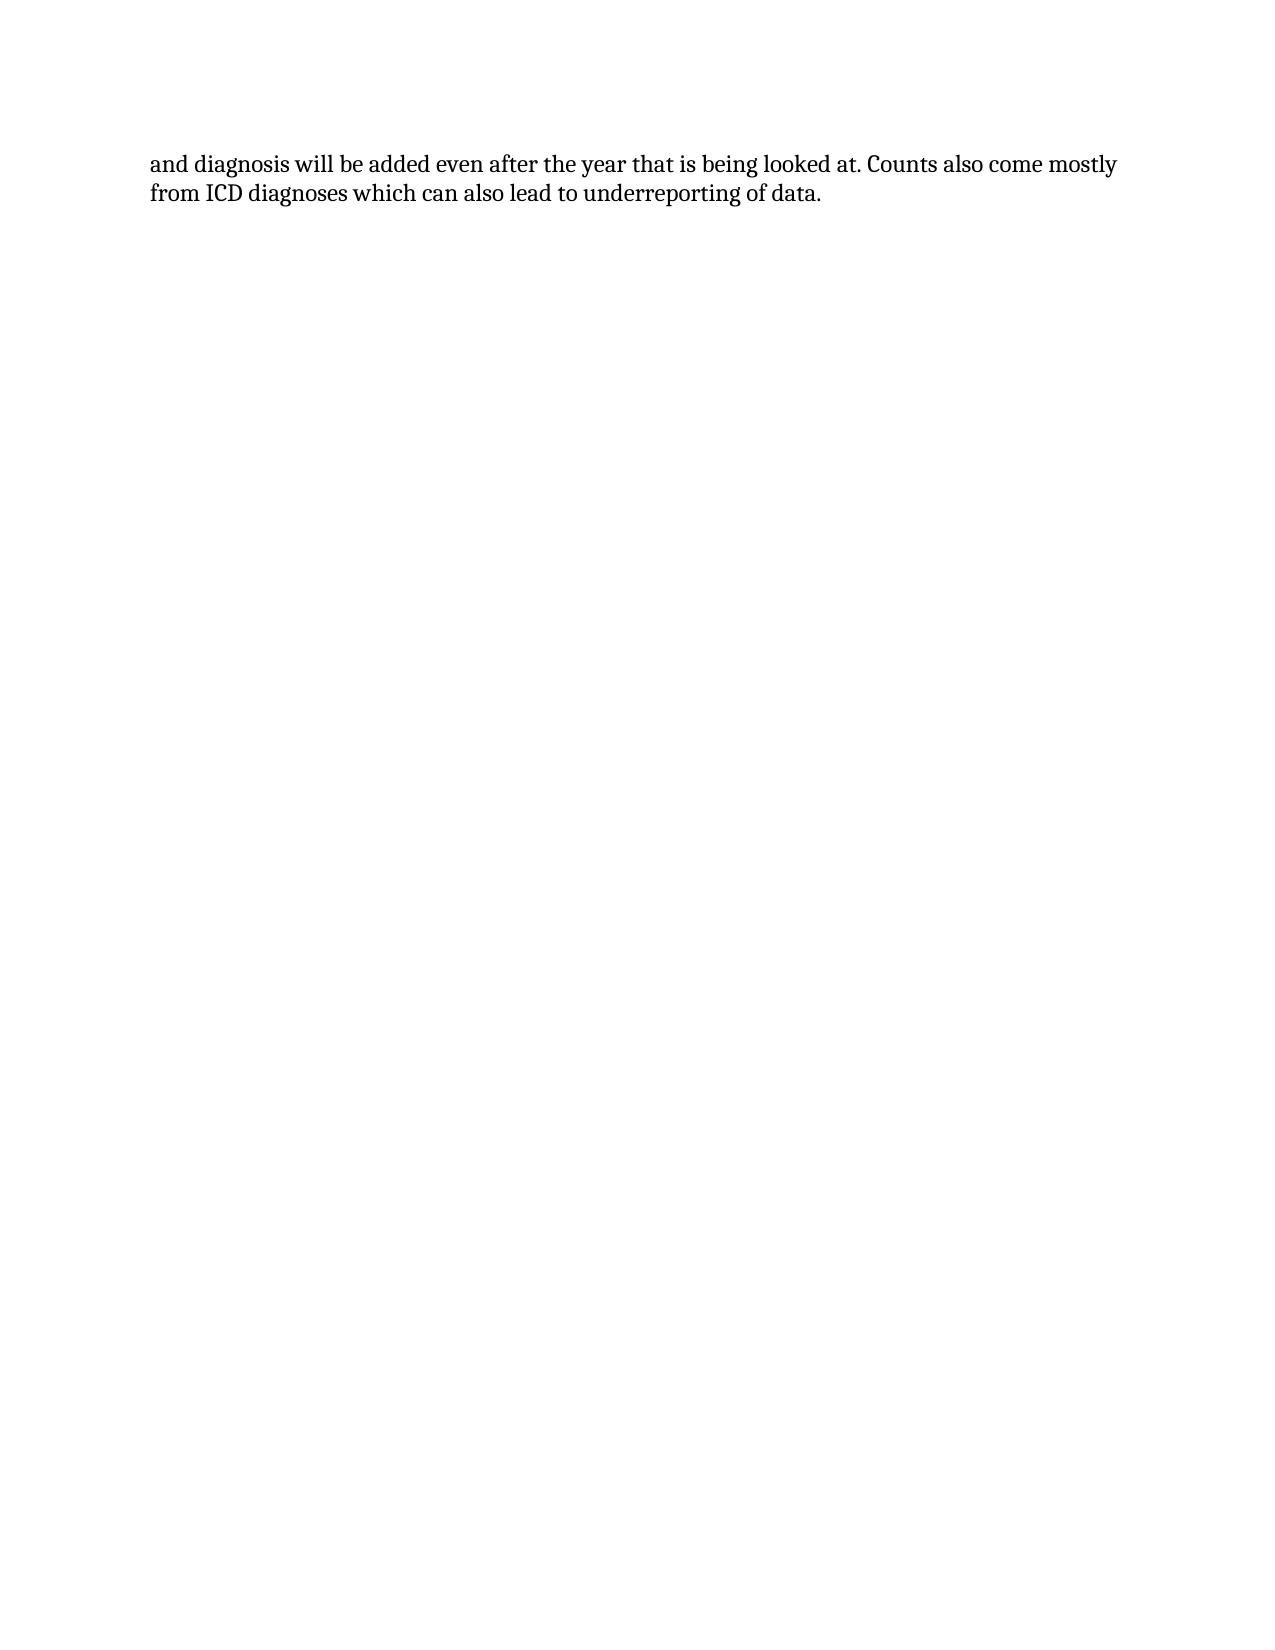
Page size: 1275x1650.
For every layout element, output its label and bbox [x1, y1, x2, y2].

text [150, 150, 1125, 207]
